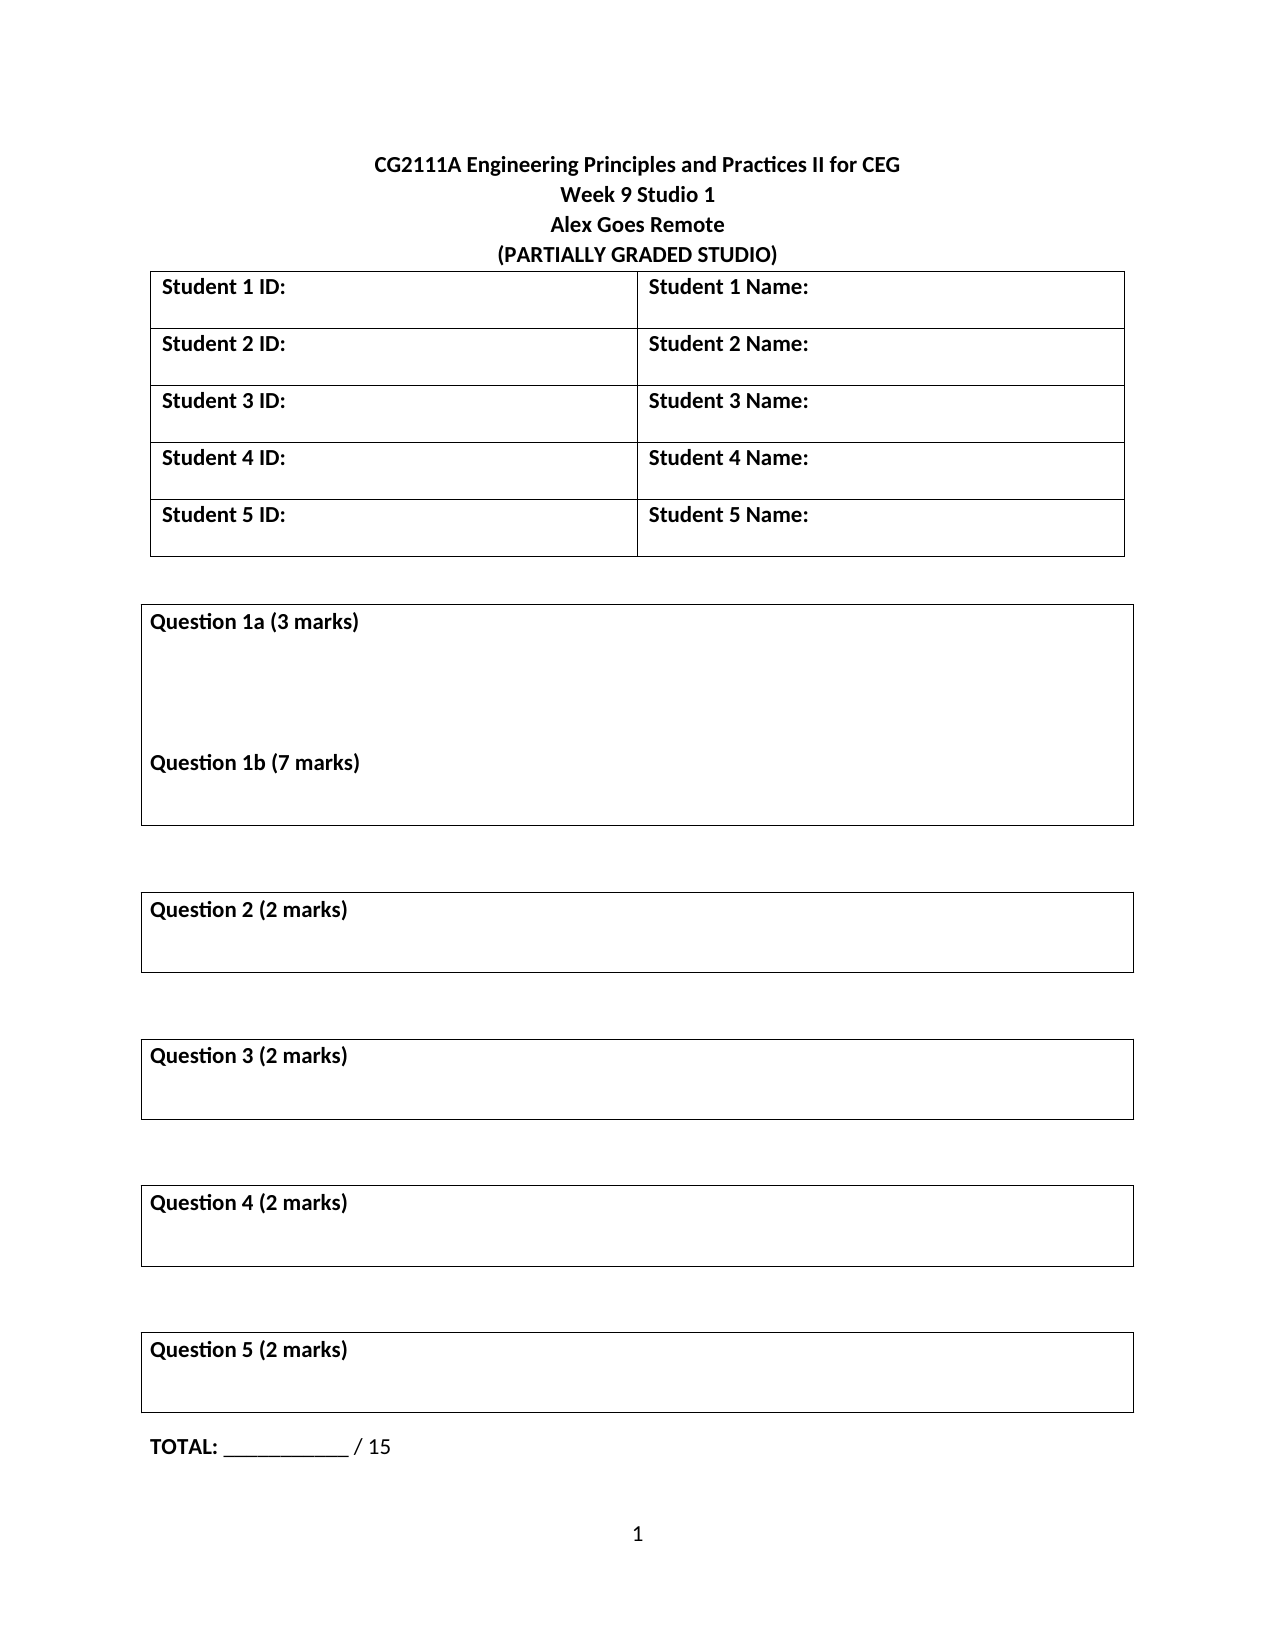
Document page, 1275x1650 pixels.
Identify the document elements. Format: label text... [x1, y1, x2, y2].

table_cell Student 3 ID: [151, 386, 637, 442]
text Question 5 (2 marks) [142, 1333, 1133, 1363]
text (PARTIALLY GRADED STUDIO) [150, 241, 1125, 269]
text Question 3 (2 marks) [142, 1040, 1133, 1070]
text Question 2 (2 marks) [142, 893, 1133, 923]
table_cell Student 4 Name: [638, 443, 1124, 499]
table_cell Student 2 ID: [151, 329, 637, 385]
text TOTAL: ___________ / 15 [150, 1432, 1125, 1460]
text Alex Goes Remote [150, 210, 1125, 238]
text Question 1a (3 marks) [142, 605, 1133, 635]
text CG2111A Engineering Principles and Practices II for CEG [150, 150, 1125, 178]
text Week 9 Studio 1 [150, 180, 1125, 208]
text Question 1b (7 marks) [142, 745, 1133, 776]
table_cell Student 5 Name: [638, 500, 1124, 556]
table_cell Student 2 Name: [638, 329, 1124, 385]
table_cell Student 4 ID: [151, 443, 637, 499]
table_header Student 1 Name: [638, 272, 1124, 328]
text Question 4 (2 marks) [142, 1186, 1133, 1217]
table_cell Student 3 Name: [638, 386, 1124, 442]
table_cell Student 5 ID: [151, 500, 637, 556]
table_header Student 1 ID: [151, 272, 637, 328]
